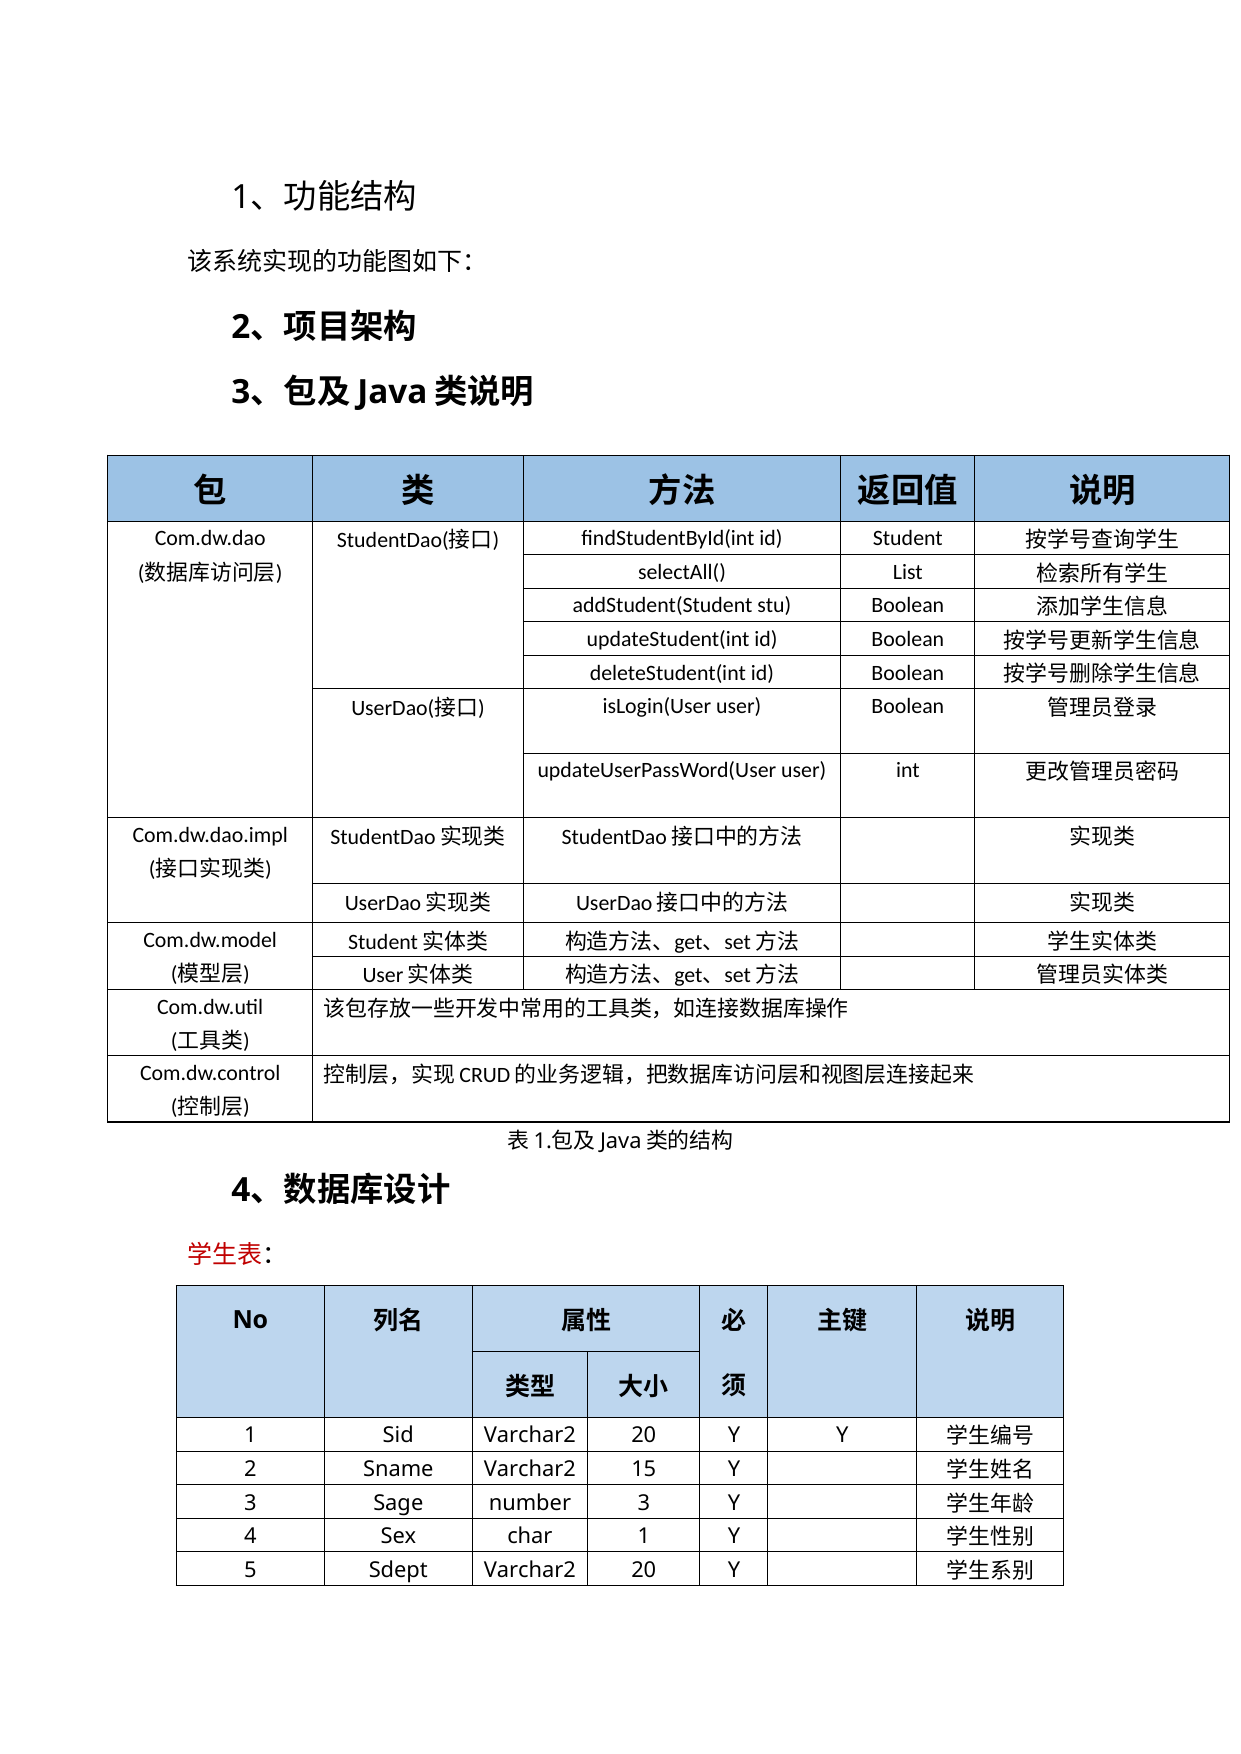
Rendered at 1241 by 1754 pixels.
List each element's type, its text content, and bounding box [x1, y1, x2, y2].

table_cell StudentDao实现类 [313, 818, 523, 883]
text 4、数据库设计 [187, 1155, 1053, 1220]
table_header 说明 [975, 456, 1229, 521]
table_cell Sname [325, 1452, 472, 1484]
table_cell 1 [177, 1418, 324, 1451]
table_cell number [473, 1485, 587, 1518]
table_cell Y [700, 1552, 767, 1585]
table_cell Varchar2 [473, 1418, 587, 1451]
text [187, 162, 1053, 454]
table_cell findStudentById(int id) [524, 522, 840, 554]
table_header 返回值 [841, 456, 974, 521]
table_cell 类型 [473, 1352, 587, 1417]
table_cell Boolean [841, 689, 974, 753]
table_header 说明 [917, 1286, 1063, 1417]
table_header 主键 [768, 1286, 916, 1417]
table_cell [841, 818, 974, 883]
table_cell 1 [588, 1519, 699, 1551]
table_cell [841, 957, 974, 989]
table_cell 20 [588, 1418, 699, 1451]
table_header 包 [108, 456, 312, 521]
table_cell 按学号删除学生信息 [975, 656, 1229, 688]
table_cell 4 [177, 1519, 324, 1551]
table_cell 按学号更新学生信息 [975, 622, 1229, 655]
table_cell 学生系别 [917, 1552, 1063, 1585]
table_cell 构造方法、get、set方法 [524, 957, 840, 989]
table_cell 15 [588, 1452, 699, 1484]
table_cell 3 [588, 1485, 699, 1518]
table_cell 更改管理员密码 [975, 754, 1229, 817]
table_cell Student实体类 [313, 923, 523, 956]
table_header 类 [313, 456, 523, 521]
table_cell 管理员登录 [975, 689, 1229, 753]
table_cell Boolean [841, 622, 974, 655]
table_cell 学生年龄 [917, 1485, 1063, 1518]
table_header 属性 [473, 1286, 699, 1351]
table_cell updateUserPassWord(User user) [524, 754, 840, 817]
table_cell int [841, 754, 974, 817]
table_cell Y [700, 1519, 767, 1551]
table_cell [768, 1519, 916, 1551]
table_cell 5 [177, 1552, 324, 1585]
table_cell Varchar2 [473, 1552, 587, 1585]
table_cell Sdept [325, 1552, 472, 1585]
table_cell 检索所有学生 [975, 555, 1229, 588]
table_cell updateStudent(int id) [524, 622, 840, 655]
table_cell StudentDao接口中的方法 [524, 818, 840, 883]
table_cell [841, 884, 974, 922]
table_cell 控制层，实现CRUD的业务逻辑，把数据库访问层和视图层连接起来 [313, 1056, 1229, 1121]
table_cell 3 [177, 1485, 324, 1518]
table_cell Com.dw.dao (数据库访问层) [108, 522, 312, 817]
table_cell 20 [588, 1552, 699, 1585]
table_cell Y [700, 1485, 767, 1518]
table_cell 大小 [588, 1352, 699, 1417]
table_cell Com.dw.dao.impl (接口实现类) [108, 818, 312, 922]
table_cell 管理员实体类 [975, 957, 1229, 989]
table_cell UserDao实现类 [313, 884, 523, 922]
table_cell Com.dw.model (模型层) [108, 923, 312, 989]
table_cell deleteStudent(int id) [524, 656, 840, 688]
table_cell Boolean [841, 656, 974, 688]
table_cell Com.dw.util (工具类) [108, 990, 312, 1055]
text 学生表： [187, 1220, 1053, 1285]
table_cell 学生性别 [917, 1519, 1063, 1551]
table_cell UserDao接口中的方法 [524, 884, 840, 922]
table_cell [841, 923, 974, 956]
table_cell 实现类 [975, 884, 1229, 922]
table_cell selectAll() [524, 555, 840, 588]
table_header No [177, 1286, 324, 1417]
table_cell Y [700, 1418, 767, 1451]
table_cell [768, 1452, 916, 1484]
table_cell Sid [325, 1418, 472, 1451]
table_cell Com.dw.control (控制层) [108, 1056, 312, 1121]
table_cell 按学号查询学生 [975, 522, 1229, 554]
table_cell 2 [177, 1452, 324, 1484]
table_cell [768, 1552, 916, 1585]
table_cell 该包存放一些开发中常用的工具类，如连接数据库操作 [313, 990, 1229, 1055]
table_cell 学生姓名 [917, 1452, 1063, 1484]
table_cell Student [841, 522, 974, 554]
table_cell Y [700, 1452, 767, 1484]
table_cell Varchar2 [473, 1452, 587, 1484]
table_cell List [841, 555, 974, 588]
table_cell isLogin(User user) [524, 689, 840, 753]
table_cell [768, 1485, 916, 1518]
table_header 列名 [325, 1286, 472, 1417]
table_cell 添加学生信息 [975, 589, 1229, 621]
table_cell 实现类 [975, 818, 1229, 883]
table_header 方法 [524, 456, 840, 521]
table_cell 学生编号 [917, 1418, 1063, 1451]
table_cell char [473, 1519, 587, 1551]
text 表1.包及Java类的结构 [187, 1123, 1053, 1155]
table_cell Sage [325, 1485, 472, 1518]
table_cell 学生实体类 [975, 923, 1229, 956]
table_cell Y [768, 1418, 916, 1451]
table_cell Sex [325, 1519, 472, 1551]
table_cell User实体类 [313, 957, 523, 989]
table_cell StudentDao(接口) [313, 522, 523, 688]
table_cell 构造方法、get、set方法 [524, 923, 840, 956]
table_header 必须 [700, 1286, 767, 1417]
table_cell addStudent(Student stu) [524, 589, 840, 621]
table_cell UserDao(接口) [313, 689, 523, 817]
table_cell Boolean [841, 589, 974, 621]
